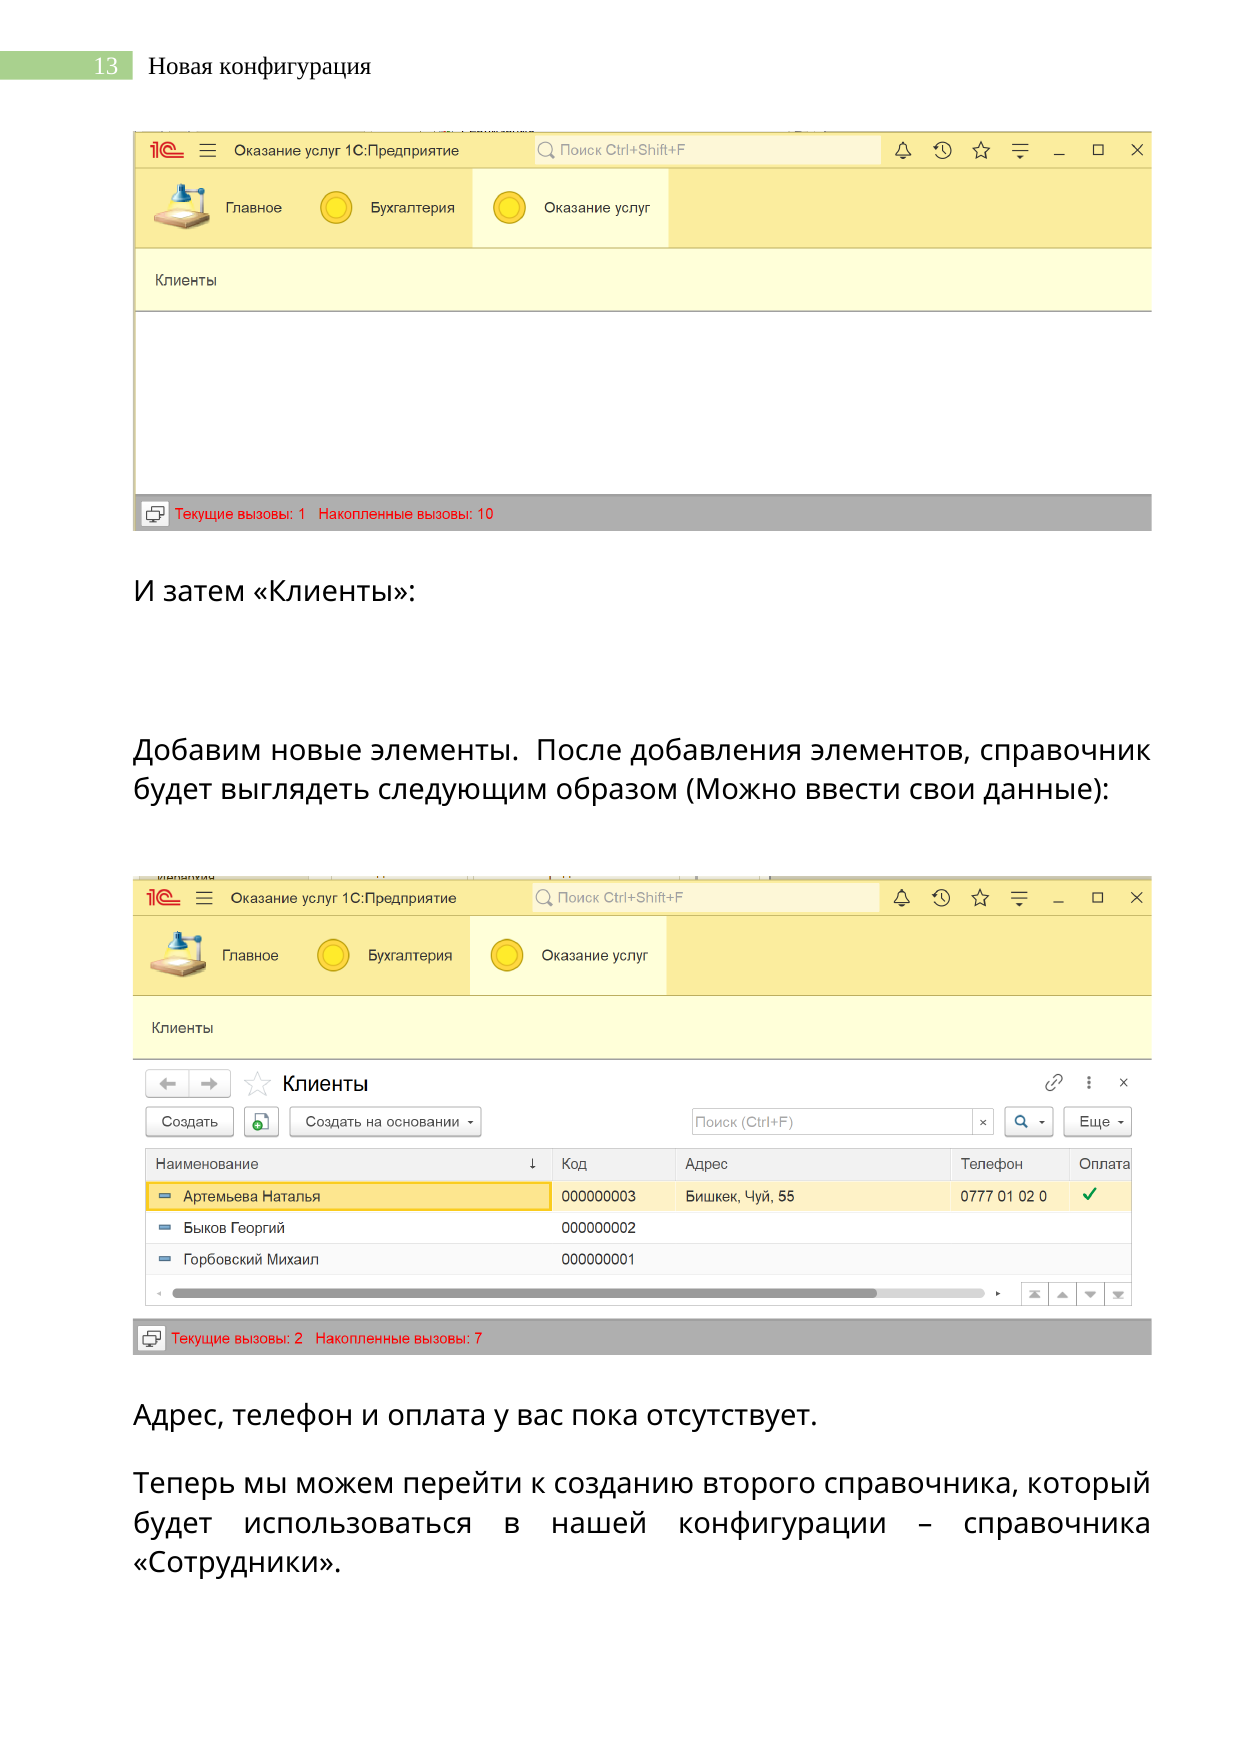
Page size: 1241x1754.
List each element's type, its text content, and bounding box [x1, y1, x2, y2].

text Добавим новые элементы. После добавления элементов, справочник будет выглядеть следующим образом (Можно ввести свои данные): [133, 729, 1152, 808]
picture [132, 876, 1152, 1355]
text Адрес, телефон и оплата у вас пока отсутствует. [133, 1394, 1152, 1434]
picture [132, 131, 1152, 531]
text И затем «Клиенты»: [133, 570, 1152, 610]
text Теперь мы можем перейти к созданию второго справочника, который будет использоваться в нашей конфигурации – справочника «Сотрудники». [133, 1462, 1152, 1581]
